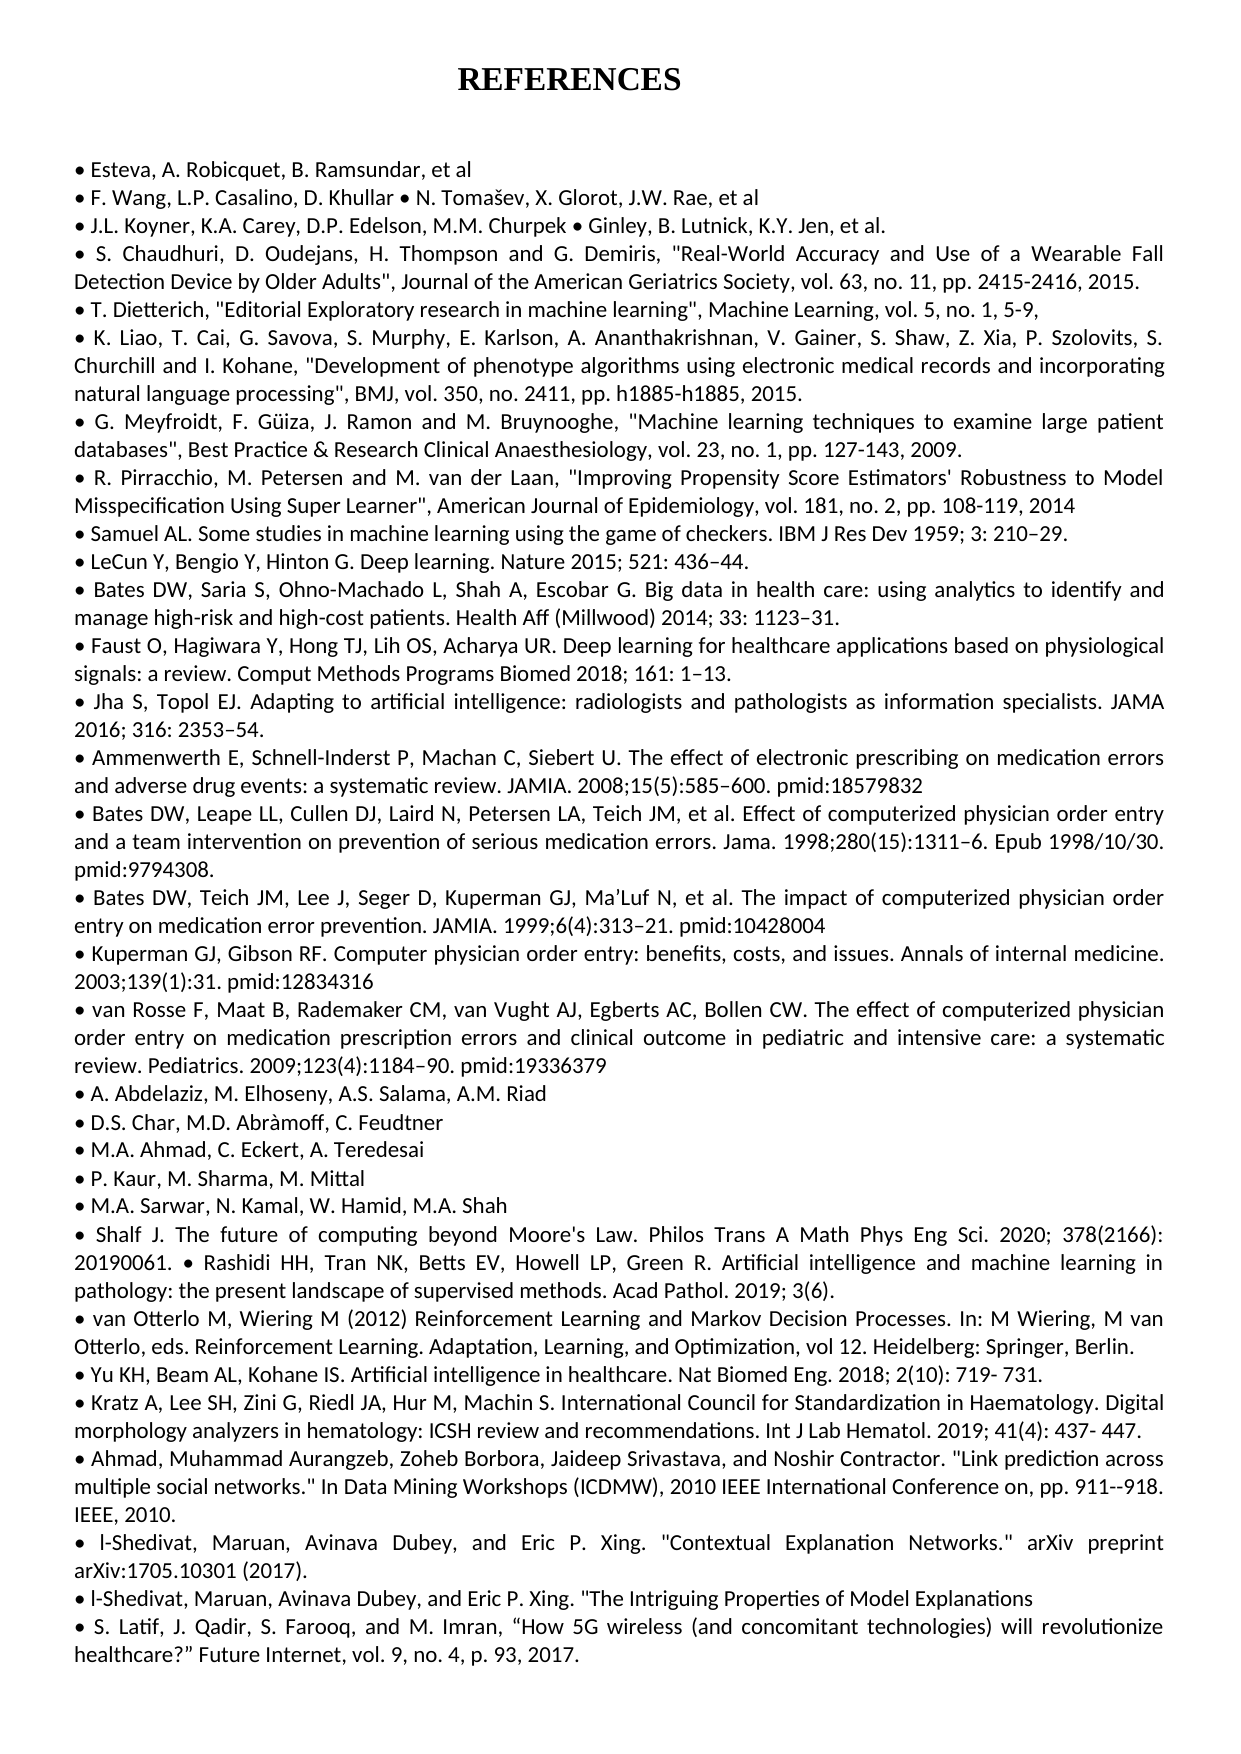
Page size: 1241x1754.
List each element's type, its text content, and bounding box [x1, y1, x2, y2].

text • Ammenwerth E, Schnell-Inderst P, Machan C, Siebert U. The effect of electronic prescribing on medication errors and adverse drug events: a systematic review. JAMIA. 2008;15(5):585–600. pmid:18579832 [74, 743, 1166, 799]
text • R. Pirracchio, M. Petersen and M. van der Laan, "Improving Propensity Score Estimators' Robustness to Model Misspecification Using Super Learner", American Journal of Epidemiology, vol. 181, no. 2, pp. 108-119, 2014 [74, 463, 1166, 519]
text • Jha S, Topol EJ. Adapting to artificial intelligence: radiologists and pathologists as information specialists. JAMA 2016; 316: 2353–54. [74, 687, 1166, 743]
text • van Rosse F, Maat B, Rademaker CM, van Vught AJ, Egberts AC, Bollen CW. The effect of computerized physician order entry on medication prescription errors and clinical outcome in pediatric and intensive care: a systematic review. Pediatrics. 2009;123(4):1184–90. pmid:19336379 [74, 996, 1166, 1079]
text • P. Kaur, M. Sharma, M. Mittal [74, 1164, 1166, 1192]
text • Ahmad, Muhammad Aurangzeb, Zoheb Borbora, Jaideep Srivastava, and Noshir Contractor. "Link prediction across multiple social networks." In Data Mining Workshops (ICDMW), 2010 IEEE International Conference on, pp. 911--918. IEEE, 2010. [74, 1444, 1166, 1528]
text • Bates DW, Saria S, Ohno-Machado L, Shah A, Escobar G. Big data in health care: using analytics to identify and manage high-risk and high-cost patients. Health Aff (Millwood) 2014; 33: 1123–31. [74, 575, 1166, 631]
text • S. Latif, J. Qadir, S. Farooq, and M. Imran, “How 5G wireless (and concomitant technologies) will revolutionize healthcare?” Future Internet, vol. 9, no. 4, p. 93, 2017. [74, 1612, 1166, 1668]
text • l-Shedivat, Maruan, Avinava Dubey, and Eric P. Xing. "Contextual Explanation Networks." arXiv preprint arXiv:1705.10301 (2017). [74, 1528, 1166, 1584]
text • Samuel AL. Some studies in machine learning using the game of checkers. IBM J Res Dev 1959; 3: 210–29. [74, 519, 1166, 547]
text • J.L. Koyner, K.A. Carey, D.P. Edelson, M.M. Churpek • Ginley, B. Lutnick, K.Y. Jen, et al. [74, 211, 1166, 239]
text • G. Meyfroidt, F. Güiza, J. Ramon and M. Bruynooghe, "Machine learning techniques to examine large patient databases", Best Practice & Research Clinical Anaesthesiology, vol. 23, no. 1, pp. 127-143, 2009. [74, 407, 1166, 463]
text • Kratz A, Lee SH, Zini G, Riedl JA, Hur M, Machin S. International Council for Standardization in Haematology. Digital morphology analyzers in hematology: ICSH review and recommendations. Int J Lab Hematol. 2019; 41(4): 437- 447. [74, 1388, 1166, 1444]
text • Bates DW, Teich JM, Lee J, Seger D, Kuperman GJ, Ma’Luf N, et al. The impact of computerized physician order entry on medication error prevention. JAMIA. 1999;6(4):313–21. pmid:10428004 [74, 883, 1166, 939]
text • M.A. Sarwar, N. Kamal, W. Hamid, M.A. Shah [74, 1192, 1166, 1220]
text • l-Shedivat, Maruan, Avinava Dubey, and Eric P. Xing. "The Intriguing Properties of Model Explanations [74, 1584, 1166, 1612]
text • A. Abdelaziz, M. Elhoseny, A.S. Salama, A.M. Riad [74, 1079, 1166, 1108]
text • Shalf J. The future of computing beyond Moore's Law. Philos Trans A Math Phys Eng Sci. 2020; 378(2166): 20190061. • Rashidi HH, Tran NK, Betts EV, Howell LP, Green R. Artificial intelligence and machine learning in pathology: the present landscape of supervised methods. Acad Pathol. 2019; 3(6). [74, 1220, 1166, 1304]
text • Esteva, A. Robicquet, B. Ramsundar, et al [74, 155, 1166, 183]
text • van Otterlo M, Wiering M (2012) Reinforcement Learning and Markov Decision Processes. In: M Wiering, M van Otterlo, eds. Reinforcement Learning. Adaptation, Learning, and Optimization, vol 12. Heidelberg: Springer, Berlin. [74, 1304, 1166, 1360]
text • M.A. Ahmad, C. Eckert, A. Teredesai [74, 1136, 1166, 1164]
text • F. Wang, L.P. Casalino, D. Khullar • N. Tomašev, X. Glorot, J.W. Rae, et al [74, 183, 1166, 211]
text • K. Liao, T. Cai, G. Savova, S. Murphy, E. Karlson, A. Ananthakrishnan, V. Gainer, S. Shaw, Z. Xia, P. Szolovits, S. Churchill and I. Kohane, "Development of phenotype algorithms using electronic medical records and incorporating natural language processing", BMJ, vol. 350, no. 2411, pp. h1885-h1885, 2015. [74, 323, 1166, 407]
text • Bates DW, Leape LL, Cullen DJ, Laird N, Petersen LA, Teich JM, et al. Effect of computerized physician order entry and a team intervention on prevention of serious medication errors. Jama. 1998;280(15):1311–6. Epub 1998/10/30. pmid:9794308. [74, 799, 1166, 883]
text • Faust O, Hagiwara Y, Hong TJ, Lih OS, Acharya UR. Deep learning for healthcare applications based on physiological signals: a review. Comput Methods Programs Biomed 2018; 161: 1–13. [74, 631, 1166, 687]
text • S. Chaudhuri, D. Oudejans, H. Thompson and G. Demiris, "Real-World Accuracy and Use of a Wearable Fall Detection Device by Older Adults", Journal of the American Geriatrics Society, vol. 63, no. 11, pp. 2415-2416, 2015. [74, 239, 1166, 295]
text • Kuperman GJ, Gibson RF. Computer physician order entry: benefits, costs, and issues. Annals of internal medicine. 2003;139(1):31. pmid:12834316 [74, 939, 1166, 996]
text • D.S. Char, M.D. Abràmoff, C. Feudtner [74, 1108, 1166, 1136]
text • LeCun Y, Bengio Y, Hinton G. Deep learning. Nature 2015; 521: 436–44. [74, 547, 1166, 575]
text • T. Dietterich, "Editorial Exploratory research in machine learning", Machine Learning, vol. 5, no. 1, 5-9, [74, 295, 1166, 323]
text • Yu KH, Beam AL, Kohane IS. Artificial intelligence in healthcare. Nat Biomed Eng. 2018; 2(10): 719- 731. [74, 1360, 1166, 1388]
text REFERENCES [74, 59, 1166, 97]
